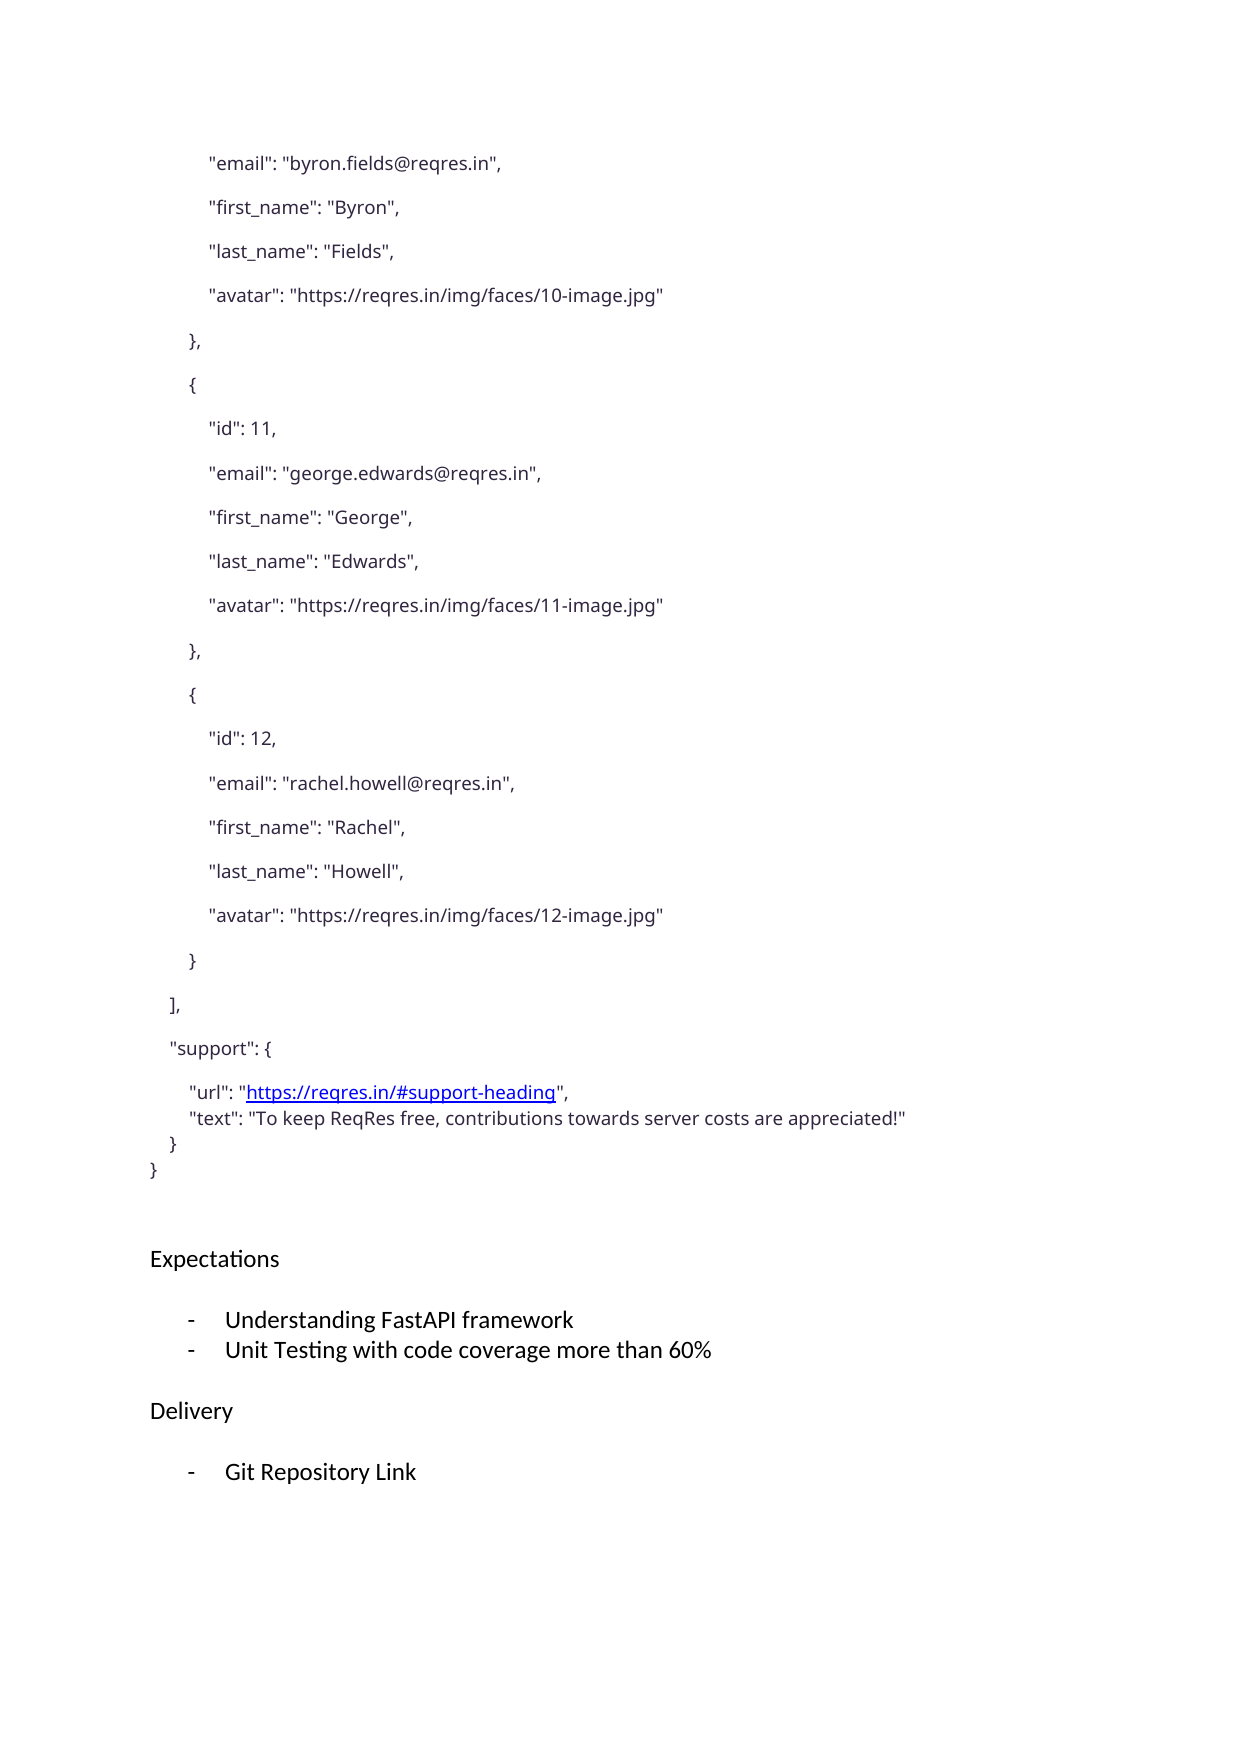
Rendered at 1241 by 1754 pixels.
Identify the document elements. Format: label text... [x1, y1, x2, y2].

list Unit Testing with code coverage more than 60% [187, 1334, 1090, 1365]
list Git Repository Link [187, 1456, 1090, 1487]
text { [150, 371, 1090, 397]
text "id": 11, [150, 416, 1090, 441]
text "id": 12, [150, 726, 1090, 751]
text "text": "To keep ReqRes free, contributions towards server costs are appreciated!" [150, 1105, 1090, 1131]
text "first_name": "George", [150, 504, 1090, 530]
text }, [150, 637, 1090, 662]
text "last_name": "Edwards", [150, 548, 1090, 574]
text "first_name": "Byron", [150, 194, 1090, 220]
text "support": { [150, 1035, 1090, 1061]
text "avatar": "https://reqres.in/img/faces/12-image.jpg" [150, 903, 1090, 928]
text } [150, 1131, 1090, 1156]
text "avatar": "https://reqres.in/img/faces/10-image.jpg" [150, 283, 1090, 308]
text "email": "rachel.howell@reqres.in", [150, 770, 1090, 795]
text "email": "george.edwards@reqres.in", [150, 460, 1090, 485]
text ], [150, 991, 1090, 1017]
text "first_name": "Rachel", [150, 814, 1090, 839]
text Expectations [150, 1243, 1090, 1273]
text "last_name": "Fields", [150, 238, 1090, 264]
list Understanding FastAPI framework [187, 1304, 1090, 1334]
text "avatar": "https://reqres.in/img/faces/11-image.jpg" [150, 593, 1090, 618]
text }, [150, 327, 1090, 353]
text "url": "https://reqres.in/#support-heading", [150, 1080, 1090, 1105]
text } [150, 1156, 1090, 1182]
text } [150, 947, 1090, 972]
text "last_name": "Howell", [150, 858, 1090, 884]
text { [150, 681, 1090, 707]
text Delivery [150, 1395, 1090, 1426]
text "email": "byron.fields@reqres.in", [150, 150, 1090, 176]
